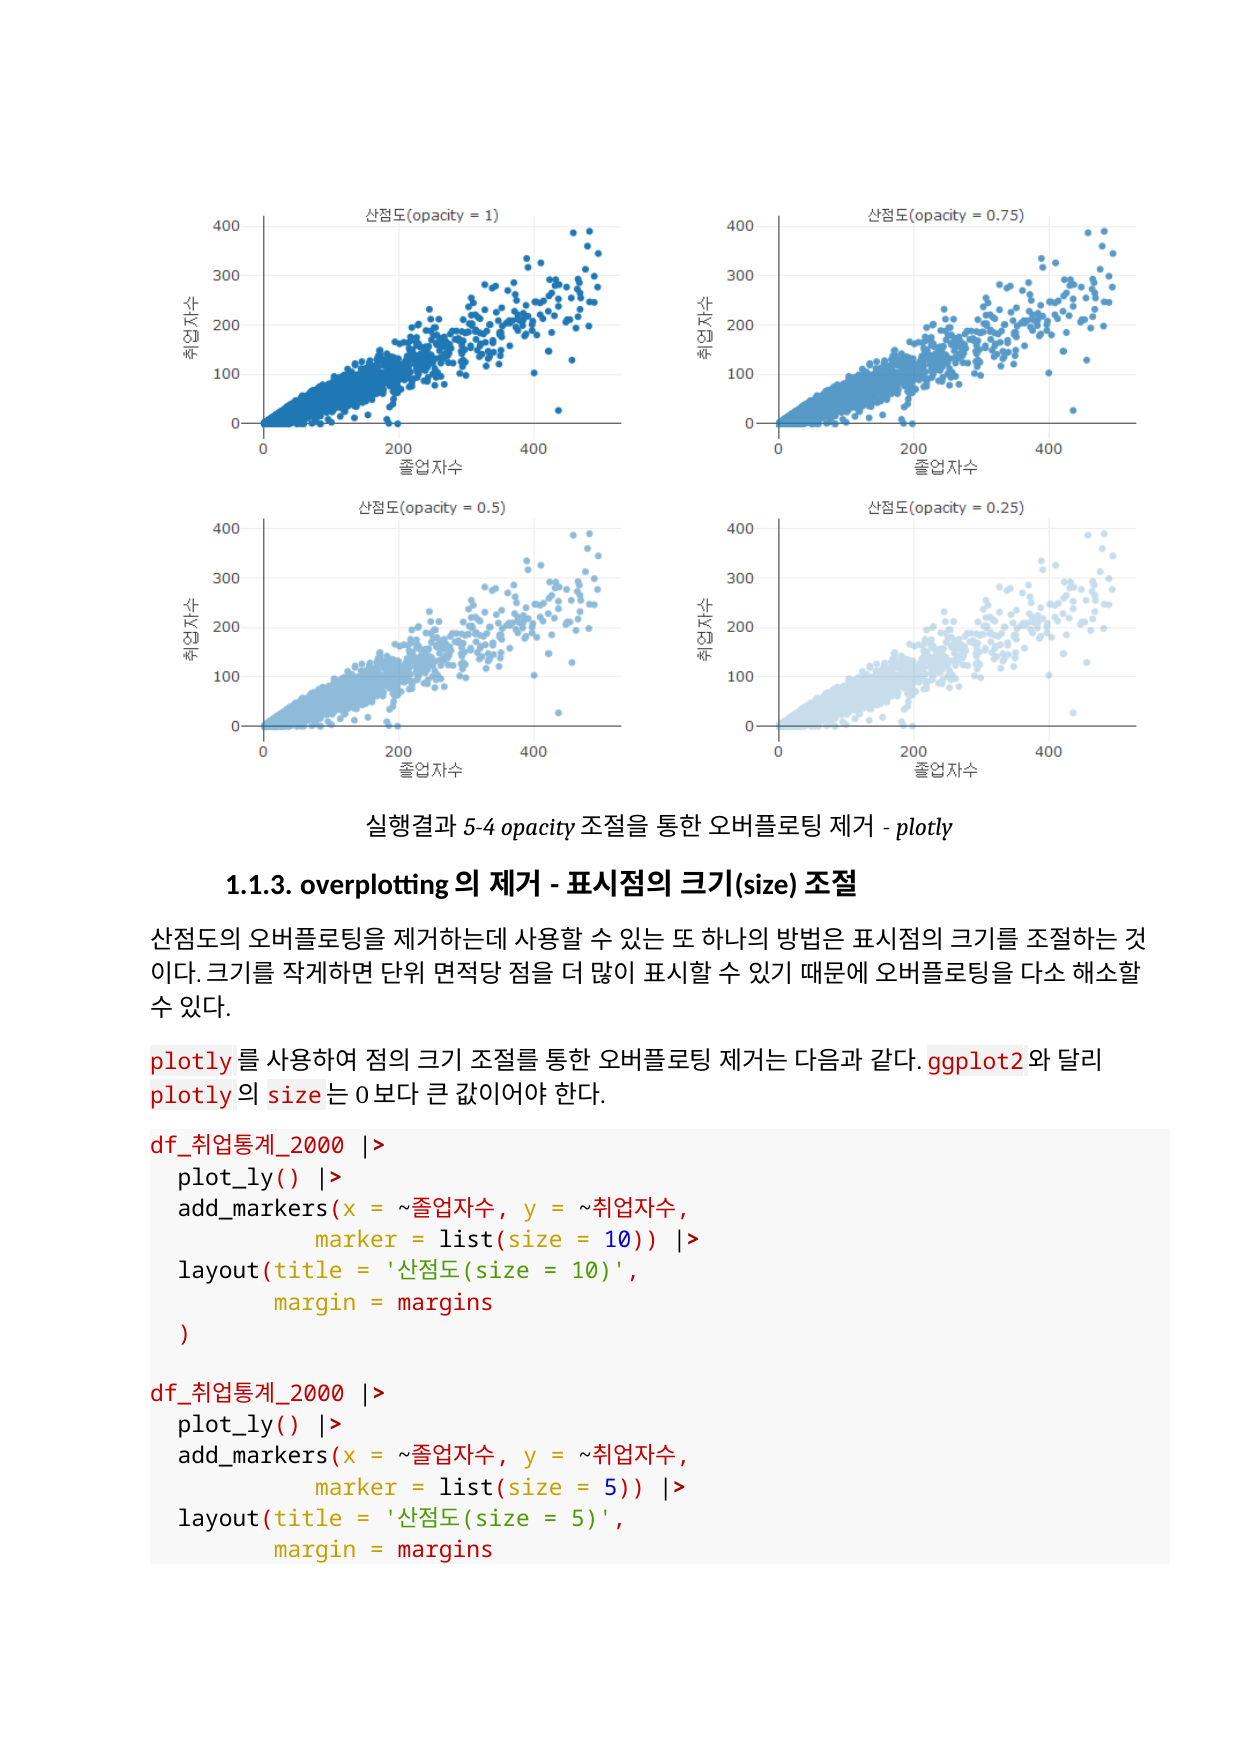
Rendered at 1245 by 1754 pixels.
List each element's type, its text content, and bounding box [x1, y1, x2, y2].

text 산점도의 오버플로팅을 제거하는데 사용할 수 있는 또 하나의 방법은 표시점의 크기를 조절하는 것이다. 크기를 작게하면 단위 면적당 점을 더 많이 표시할 수 있기 때문에 오버플로팅을 다소 해소할 수 있다. [150, 922, 1170, 1024]
subtitle overplotting의 제거 - 표시점의 크기(size) 조절 [225, 863, 1170, 903]
picture [172, 187, 1148, 788]
text plotly를 사용하여 점의 크기 조절를 통한 오버플로팅 제거는 다음과 같다. ggplot2와 달리 plotly의 size는 0보다 큰 값이어야 한다. [150, 1043, 1170, 1111]
text 실행결과 5- opacity 조절을 통한 오버플로팅 제거 - plotly [150, 808, 1170, 842]
